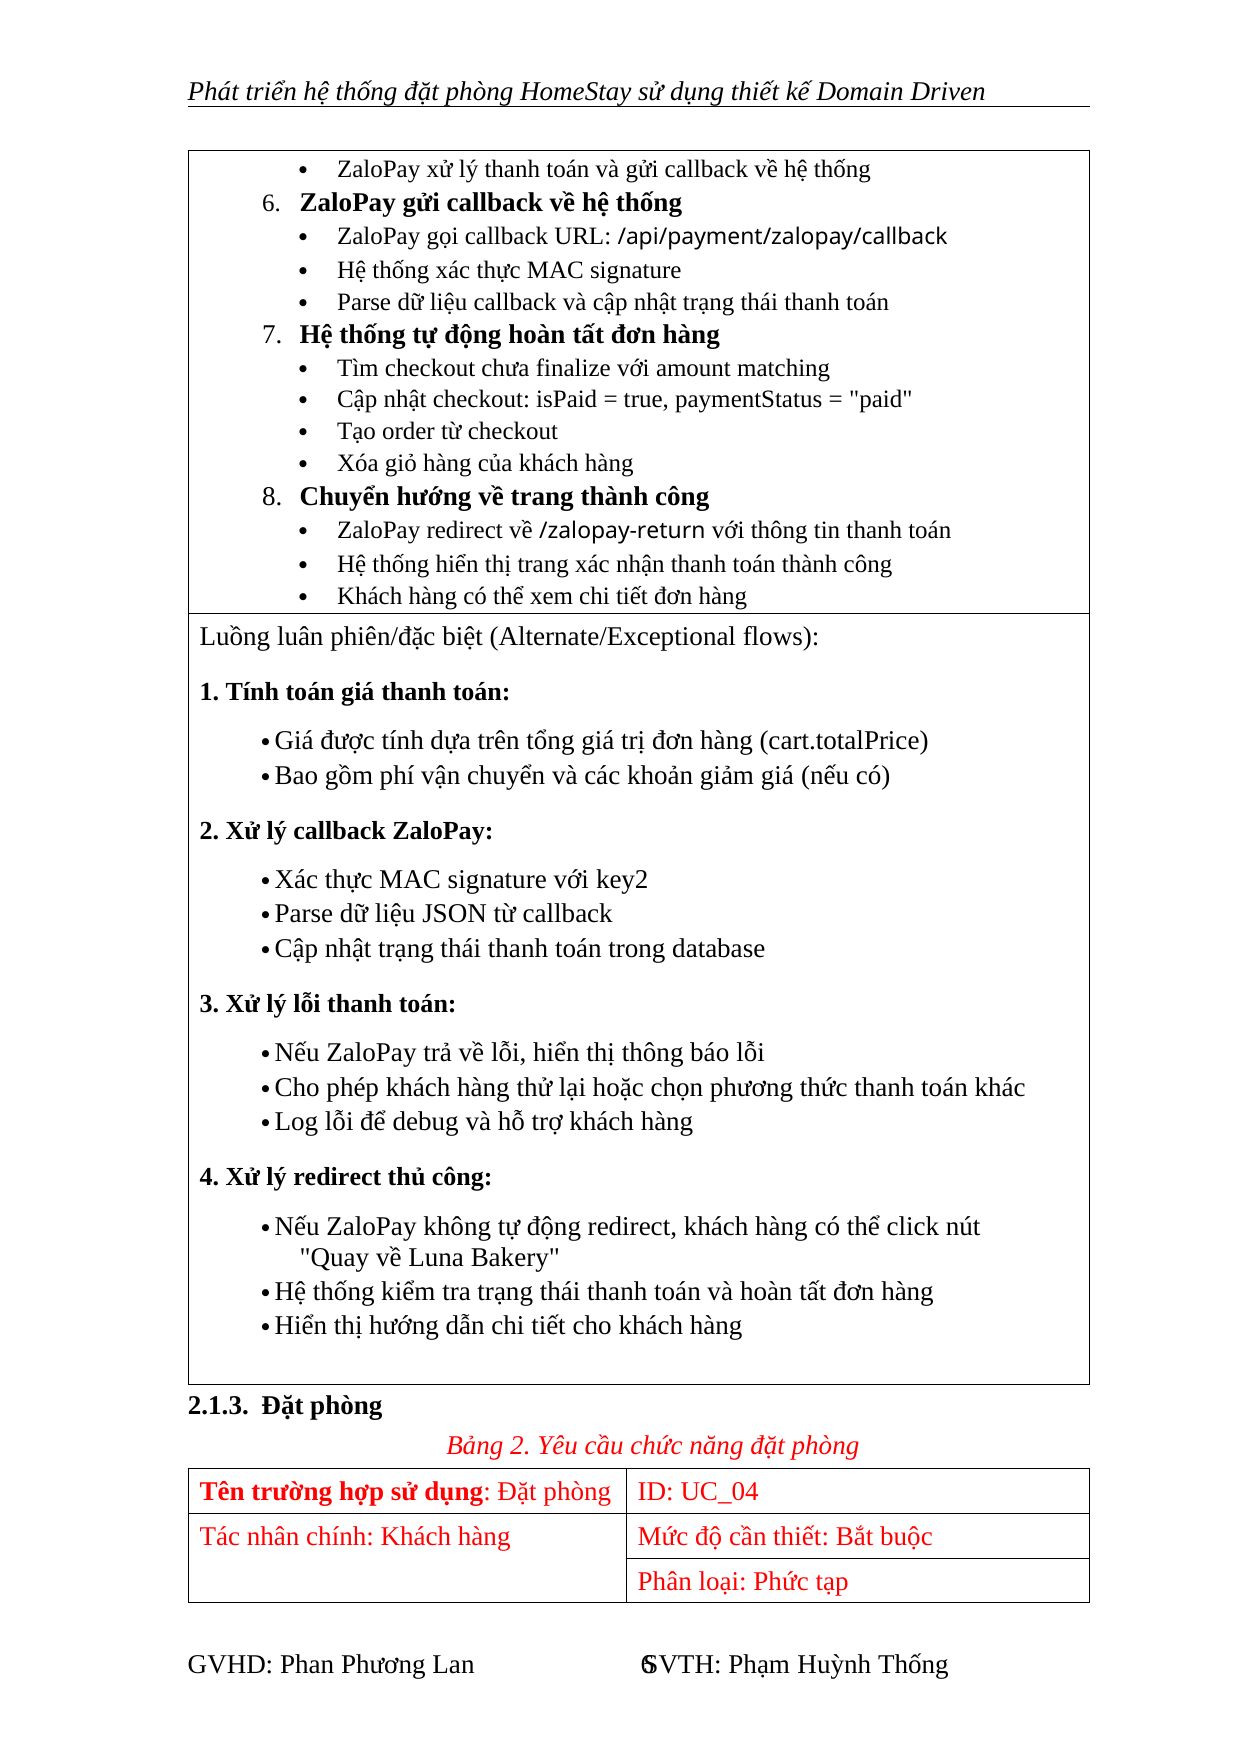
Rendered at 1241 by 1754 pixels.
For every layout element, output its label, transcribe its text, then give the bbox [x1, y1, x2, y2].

text Bảng 2. Yêu cầu chức năng đặt phòng [187, 1429, 1090, 1460]
table_cell Phân loại: Phức tạp [627, 1559, 1089, 1602]
table_cell Tác nhân chính: Khách hàng [189, 1514, 626, 1602]
table_cell Mức độ cần thiết: Bắt buộc [627, 1514, 1089, 1558]
table_cell Luồng luân phiên/đặc biệt (Alternate/Exceptional flows): 1. Tính toán giá thanh toán: Giá được tính dựa trên tổng giá trị đơn hàng (cart.totalPrice) Bao gồm phí vận chuyển và các khoản giảm giá (nếu có) 2. Xử lý callback ZaloPay: Xác thực MAC signature với key2 Parse dữ liệu JSON từ callback Cập nhật trạng thái thanh toán trong database 3. Xử lý lỗi thanh toán: Nếu ZaloPay trả về lỗi, hiển thị thông báo lỗi Cho phép khách hàng thử lại hoặc chọn phương thức thanh toán khác Log lỗi để debug và hỗ trợ khách hàng 4. Xử lý redirect thủ công: Nếu ZaloPay không tự động redirect, khách hàng có thể click nút "Quay về Luna Bakery" Hệ thống kiểm tra trạng thái thanh toán và hoàn tất đơn hàng Hiển thị hướng dẫn chi tiết cho khách hàng [189, 614, 1089, 1384]
subtitle Đặt phòng [188, 1389, 1090, 1420]
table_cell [189, 151, 1089, 613]
table_header ID: UC_04 [627, 1469, 1089, 1513]
table_header Tên trường hợp sử dụng: Đặt phòng [189, 1469, 626, 1513]
